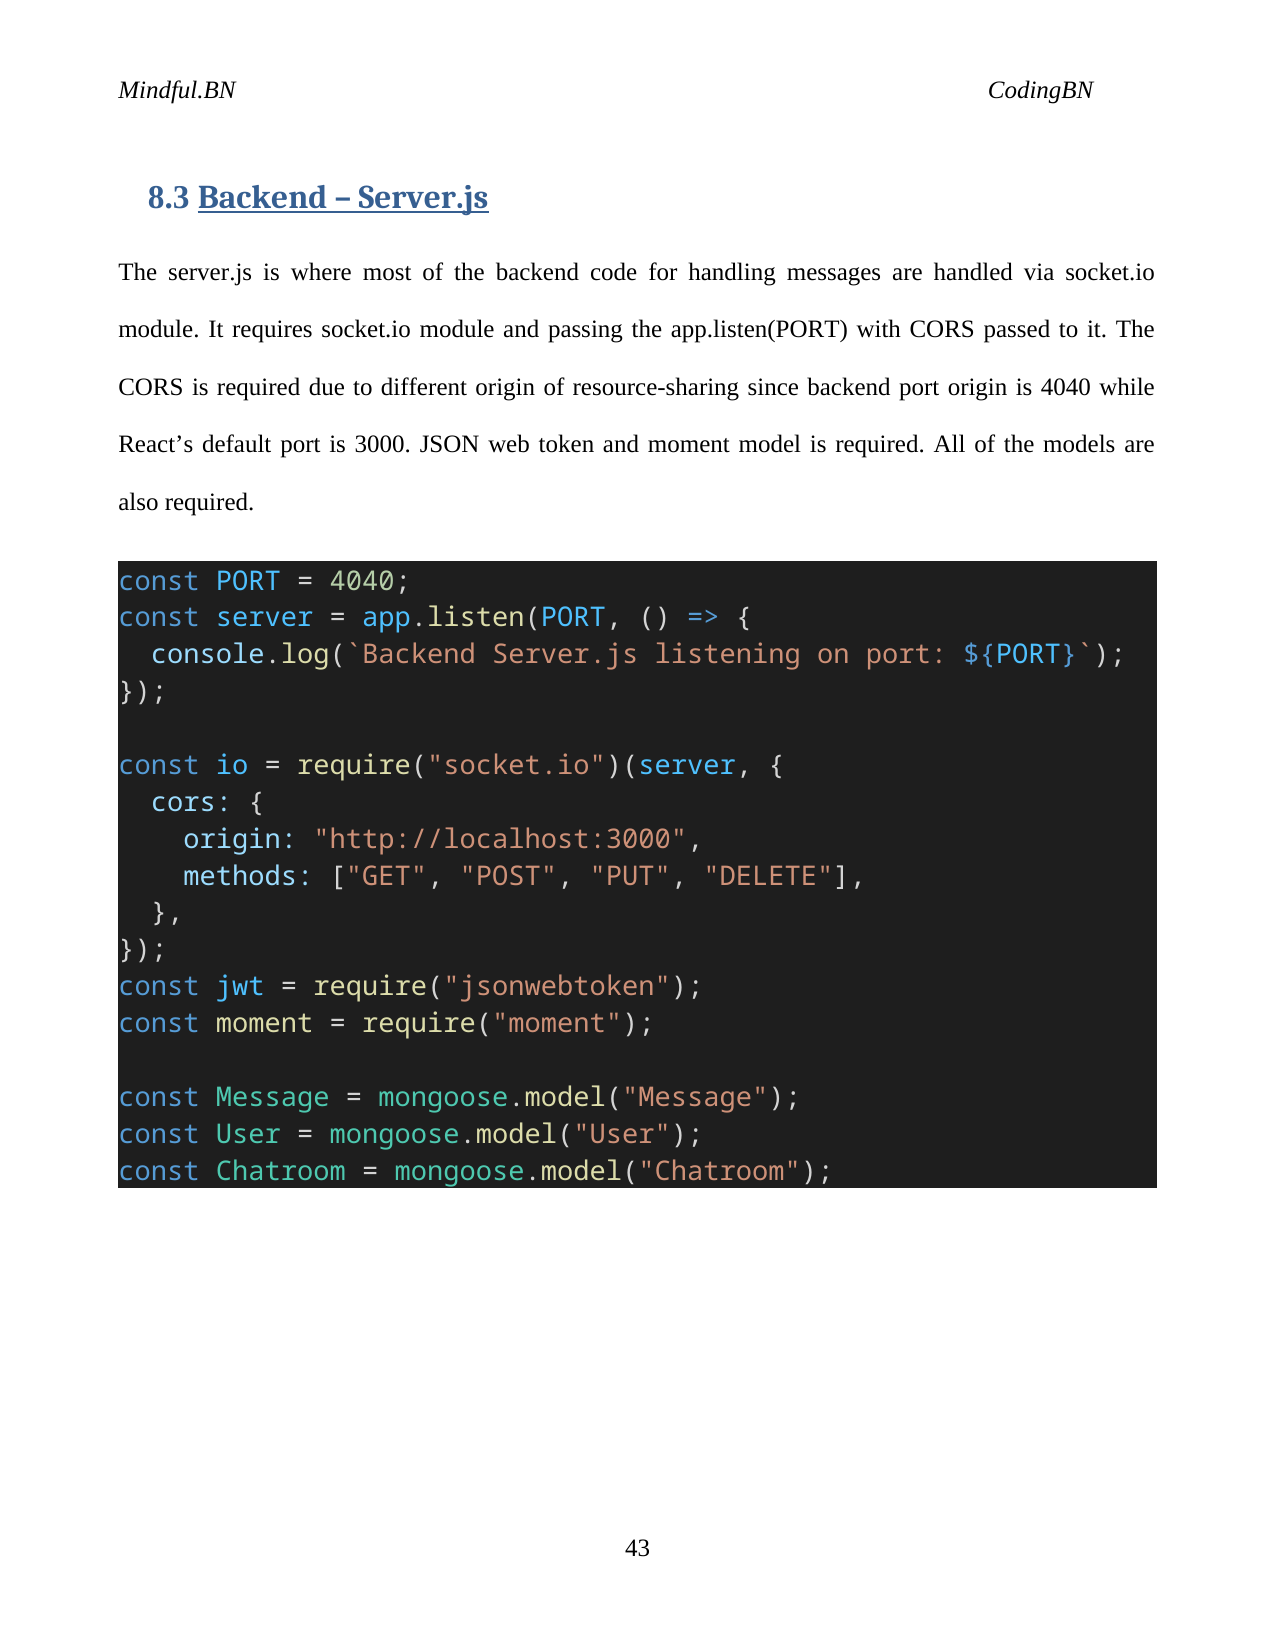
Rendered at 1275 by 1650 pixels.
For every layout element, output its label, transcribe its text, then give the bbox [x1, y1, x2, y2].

text }); [118, 672, 1157, 708]
text }, [118, 893, 1157, 930]
text }); [118, 930, 1157, 967]
text const io = require("socket.io")(server, { [118, 745, 1157, 782]
text const Message = mongoose.model("Message"); [118, 1077, 1157, 1114]
text const User = mongoose.model("User"); [118, 1114, 1157, 1151]
text const Chatroom = mongoose.model("Chatroom"); [118, 1151, 1157, 1188]
text console.log(`Backend Server.js listening on port: ${PORT}`); [118, 635, 1157, 672]
text const server = app.listen(PORT, () => { [118, 598, 1157, 635]
text cors: { [118, 782, 1157, 819]
text const jwt = require("jsonwebtoken"); [118, 967, 1157, 1003]
text const PORT = 4040; [118, 561, 1157, 598]
subtitle Backend – Server.js [118, 178, 1157, 217]
text The server.js is where most of the backend code for handling messages are handled via socket.io module. It requires socket.io module and passing the app.listen(PORT) with CORS passed to it. The CORS is required due to different origin of resource-sharing since backend port origin is 4040 while React’s default port is 3000. JSON web token and moment model is required. All of the models are also required. [118, 257, 1157, 516]
text const moment = require("moment"); [118, 1003, 1157, 1040]
text methods: ["GET", "POST", "PUT", "DELETE"], [118, 856, 1157, 893]
text origin: "http://localhost:3000", [118, 819, 1157, 856]
